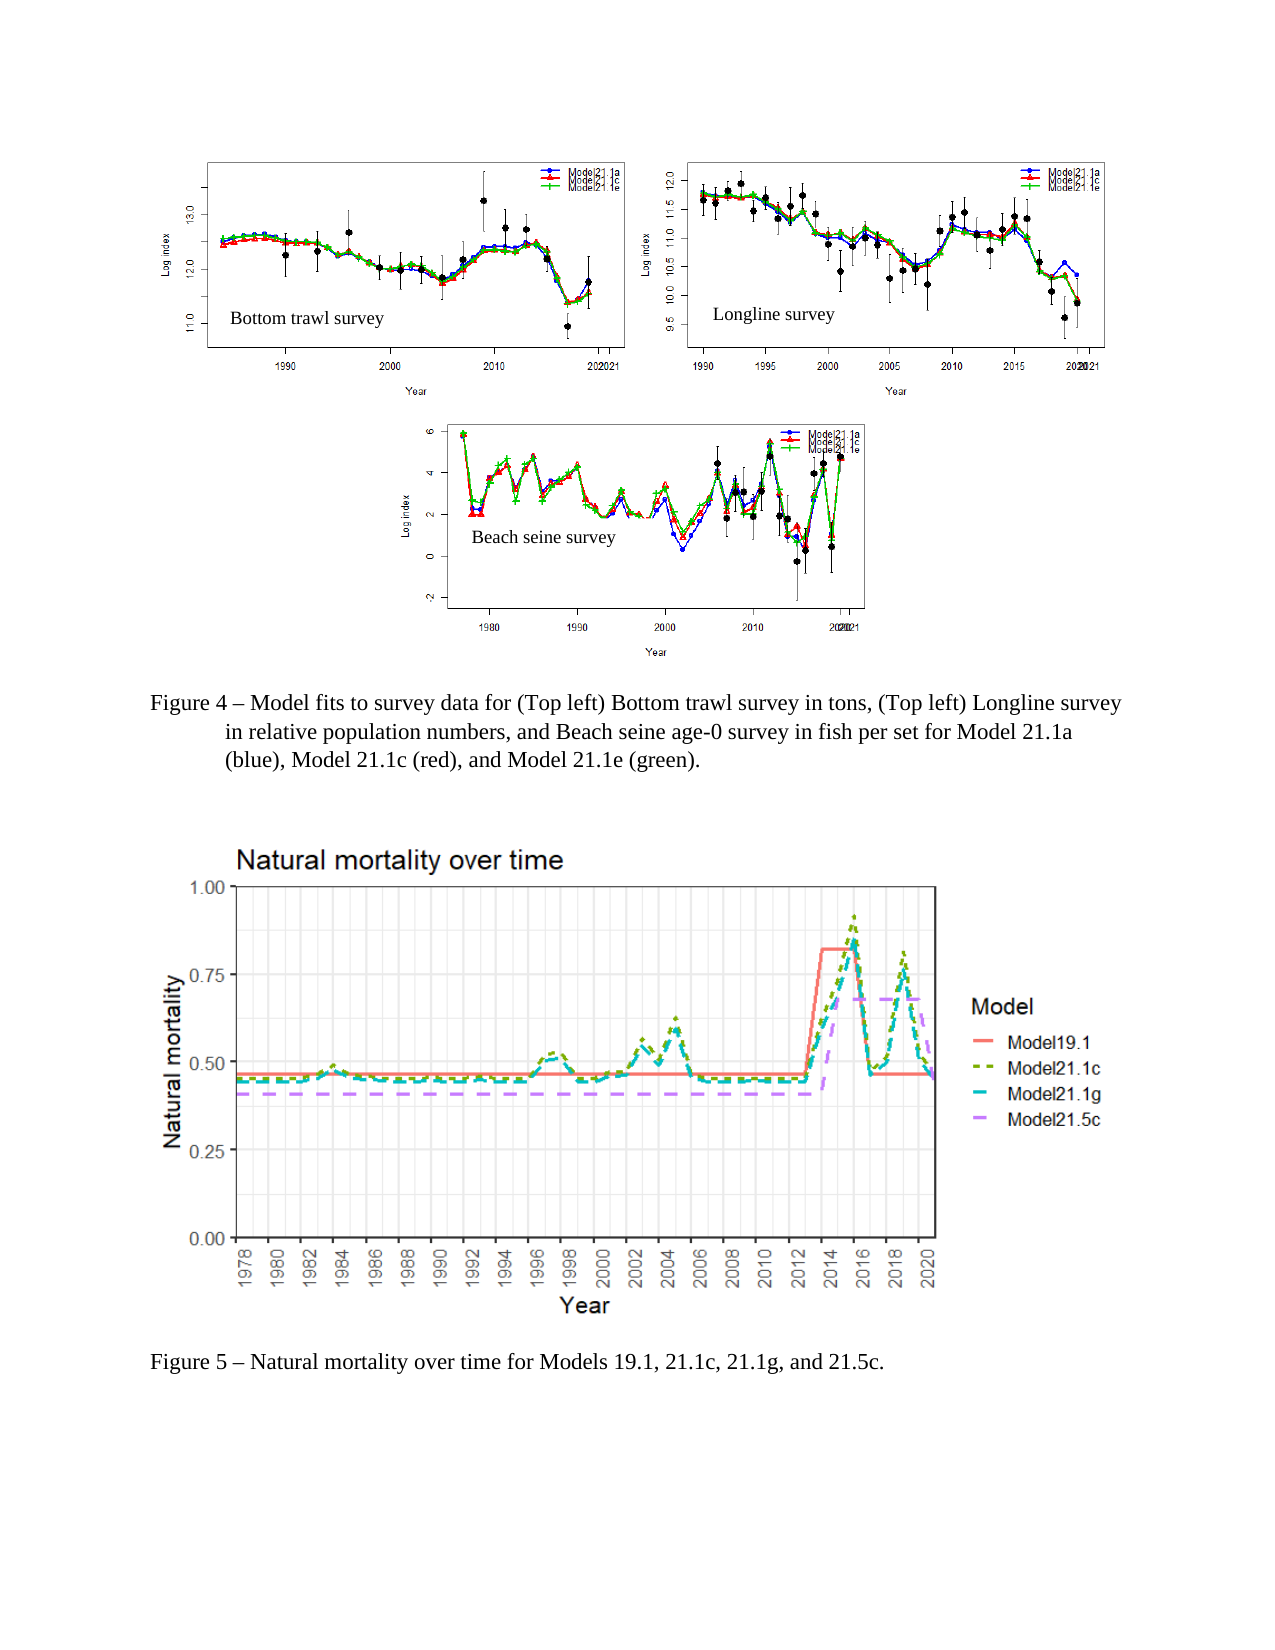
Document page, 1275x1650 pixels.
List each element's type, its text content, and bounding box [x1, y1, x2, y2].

text Figure 5 – Natural mortality over time for Models 19.1, 21.1c, 21.1g, and 21.5c. [150, 1348, 1125, 1374]
picture [397, 411, 878, 671]
picture [150, 836, 1125, 1329]
picture [157, 150, 1118, 410]
text Figure 4 – Model fits to survey data for (Top left) Bottom trawl survey in tons, (Top left) Longline survey in relative population numbers, and Beach seine age-0 survey in fish per set for Model 21.1a (blue), Model 21.1c (red), and Model 21.1e (green). [150, 689, 1125, 773]
